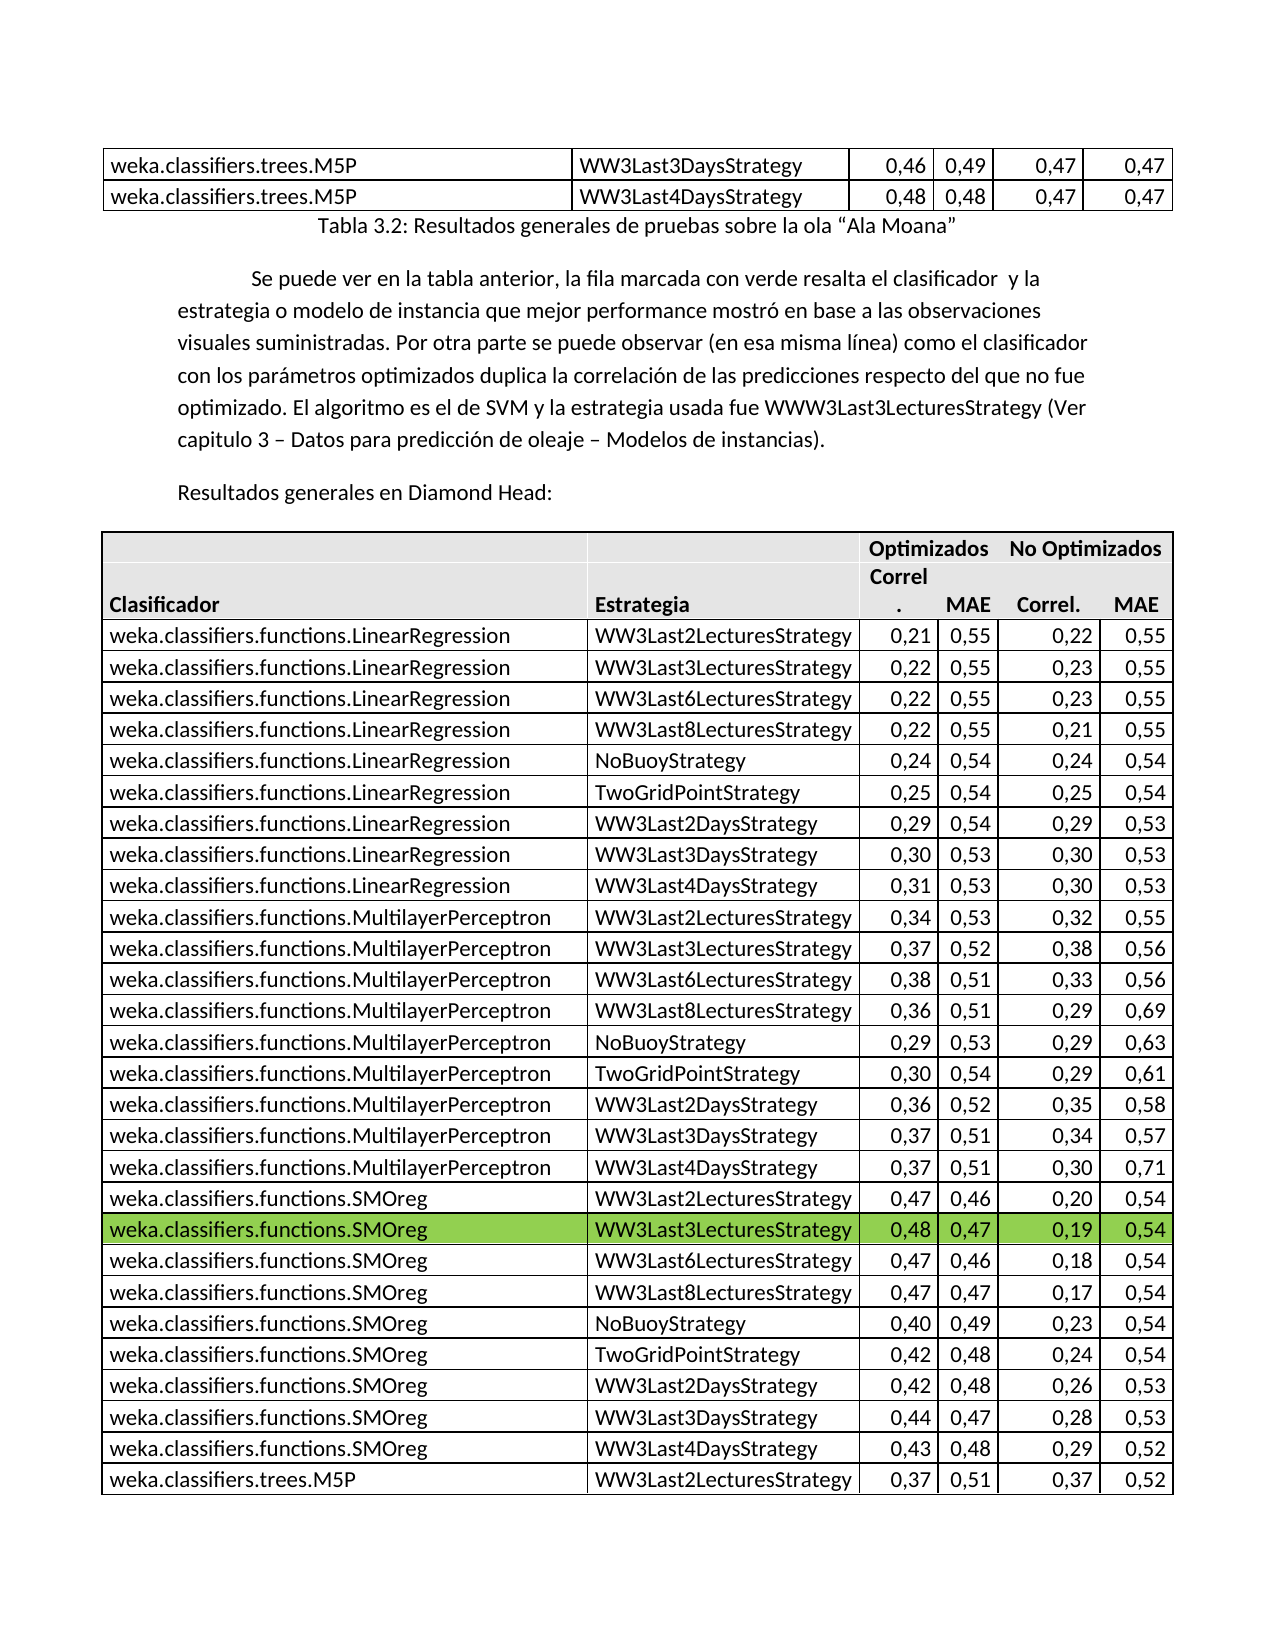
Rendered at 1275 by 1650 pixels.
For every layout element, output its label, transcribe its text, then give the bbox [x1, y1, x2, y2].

table_cell 0,19 [999, 1214, 1099, 1243]
table_cell 0,37 [999, 1464, 1099, 1493]
table_cell 0,29 [999, 1433, 1099, 1462]
table_header No Optimizados [998, 533, 1172, 562]
table_cell 0,18 [999, 1245, 1099, 1275]
table_cell 0,51 [939, 1151, 997, 1181]
table_cell weka.classifiers.functions.LinearRegression [103, 776, 587, 806]
table_cell MAE [1100, 563, 1172, 618]
table_cell 0,44 [860, 1401, 937, 1431]
table_cell 0,51 [939, 964, 997, 993]
table_cell 0,30 [999, 870, 1099, 900]
table_cell weka.classifiers.functions.SMOreg [103, 1308, 587, 1337]
table_cell 0,25 [860, 776, 937, 806]
table_cell weka.classifiers.functions.LinearRegression [103, 870, 587, 900]
table_cell weka.classifiers.functions.MultilayerPerceptron [103, 901, 587, 931]
table_cell weka.classifiers.trees.M5P [104, 181, 571, 210]
table_cell 0,40 [860, 1308, 937, 1337]
table_cell WW3Last4DaysStrategy [588, 1433, 859, 1462]
table_cell 0,47 [939, 1276, 997, 1306]
table_cell 0,21 [860, 620, 937, 650]
table_cell weka.classifiers.functions.LinearRegression [103, 714, 587, 743]
table_cell 0,22 [860, 651, 937, 681]
table_cell WW3Last3LecturesStrategy [588, 651, 859, 681]
text Resultados generales en Diamond Head: [177, 478, 1098, 506]
table_cell 0,51 [939, 1464, 997, 1493]
table_cell 0,55 [1101, 651, 1172, 681]
table_cell 0,38 [860, 964, 937, 993]
table_cell 0,54 [1101, 1183, 1172, 1212]
table_cell 0,24 [999, 745, 1099, 775]
table_cell WW3Last8LecturesStrategy [588, 714, 859, 743]
table_cell 0,53 [939, 1026, 997, 1056]
table_cell MAE [938, 563, 998, 618]
table_cell 0,52 [1101, 1464, 1172, 1493]
table_cell 0,53 [1101, 839, 1172, 868]
table_cell WW3Last3DaysStrategy [588, 1401, 859, 1431]
table_cell 0,54 [1101, 1276, 1172, 1306]
table_cell 0,54 [939, 745, 997, 775]
table_cell 0,53 [939, 839, 997, 868]
table_cell 0,54 [939, 808, 997, 837]
table_cell 0,53 [1101, 808, 1172, 837]
table_cell weka.classifiers.functions.SMOreg [103, 1433, 587, 1462]
table_cell WW3Last6LecturesStrategy [588, 964, 859, 993]
table_cell 0,53 [939, 870, 997, 900]
table_cell weka.classifiers.functions.SMOreg [103, 1339, 587, 1368]
table_cell WW3Last3DaysStrategy [573, 149, 848, 179]
table_cell NoBuoyStrategy [588, 745, 859, 775]
table_cell weka.classifiers.functions.LinearRegression [103, 808, 587, 837]
table_cell 0,46 [939, 1183, 997, 1212]
table_cell weka.classifiers.functions.SMOreg [103, 1276, 587, 1306]
table_cell Correl. [860, 563, 938, 618]
table_cell 0,56 [1101, 964, 1172, 993]
table_cell 0,57 [1101, 1120, 1172, 1150]
table_cell 0,47 [1084, 149, 1172, 179]
table_cell weka.classifiers.functions.LinearRegression [103, 620, 587, 650]
table_cell WW3Last2LecturesStrategy [588, 1464, 859, 1493]
table_cell TwoGridPointStrategy [588, 1058, 859, 1087]
table_cell WW3Last2LecturesStrategy [588, 620, 859, 650]
text Se puede ver en la tabla anterior, la fila marcada con verde resalta el clasificador y la estrategia o modelo de instancia que mejor performance mostró en base a las observaciones visuales suministradas. Por otra parte se puede observar (en esa misma línea) como el clasificador con los parámetros optimizados duplica la correlación de las predicciones respecto del que no fue optimizado. El algoritmo es el de SVM y la estrategia usada fue WWW3Last3LecturesStrategy (Ver capitulo 3 – Datos para predicción de oleaje – Modelos de instancias). [177, 264, 1098, 453]
table_cell 0,53 [1101, 1370, 1172, 1400]
table_cell WW3Last8LecturesStrategy [588, 995, 859, 1025]
table_cell weka.classifiers.functions.MultilayerPerceptron [103, 1120, 587, 1150]
table_cell 0,55 [1101, 714, 1172, 743]
table_cell WW3Last2LecturesStrategy [588, 1183, 859, 1212]
table_cell 0,47 [1084, 181, 1172, 210]
table_cell 0,35 [999, 1089, 1099, 1118]
table_cell 0,47 [939, 1401, 997, 1431]
table_cell 0,23 [999, 683, 1099, 712]
table_cell 0,29 [999, 1058, 1099, 1087]
table_cell 0,37 [860, 933, 937, 962]
table_cell 0,54 [1101, 1214, 1172, 1243]
table_cell 0,21 [999, 714, 1099, 743]
table_cell 0,55 [1101, 683, 1172, 712]
table_cell Clasificador [103, 563, 587, 618]
table_cell WW3Last2DaysStrategy [588, 1089, 859, 1118]
table_cell 0,43 [860, 1433, 937, 1462]
table_cell Estrategia [588, 563, 859, 618]
table_cell 0,69 [1101, 995, 1172, 1025]
table_cell 0,24 [999, 1339, 1099, 1368]
text Tabla 3.2: Resultados generales de pruebas sobre la ola “Ala Moana” [177, 211, 1098, 239]
table_cell weka.classifiers.functions.SMOreg [103, 1370, 587, 1400]
table_cell 0,47 [939, 1214, 997, 1243]
table_cell 0,49 [939, 1308, 997, 1337]
table_cell weka.classifiers.functions.MultilayerPerceptron [103, 1151, 587, 1181]
table_cell 0,48 [850, 181, 933, 210]
table_cell weka.classifiers.functions.MultilayerPerceptron [103, 933, 587, 962]
table_cell 0,37 [860, 1464, 937, 1493]
table_header [103, 533, 587, 562]
table_cell WW3Last4DaysStrategy [588, 1151, 859, 1181]
table_cell 0,36 [860, 995, 937, 1025]
table_cell 0,47 [994, 149, 1082, 179]
table_cell WW3Last8LecturesStrategy [588, 1276, 859, 1306]
table_header [588, 533, 859, 562]
table_cell weka.classifiers.functions.LinearRegression [103, 745, 587, 775]
table_cell 0,30 [999, 1151, 1099, 1181]
table_cell 0,55 [939, 683, 997, 712]
table_cell 0,47 [860, 1183, 937, 1212]
table_cell WW3Last3DaysStrategy [588, 1120, 859, 1150]
table_cell 0,34 [860, 901, 937, 931]
table_cell 0,30 [860, 1058, 937, 1087]
table_cell 0,54 [939, 776, 997, 806]
table_cell 0,28 [999, 1401, 1099, 1431]
table_cell 0,46 [939, 1245, 997, 1275]
table_cell weka.classifiers.functions.LinearRegression [103, 651, 587, 681]
table_cell 0,29 [999, 1026, 1099, 1056]
table_cell 0,54 [1101, 1339, 1172, 1368]
table_cell WW3Last2DaysStrategy [588, 1370, 859, 1400]
table_cell 0,24 [860, 745, 937, 775]
table_cell 0,42 [860, 1339, 937, 1368]
table_cell 0,42 [860, 1370, 937, 1400]
table_cell weka.classifiers.functions.SMOreg [103, 1245, 587, 1275]
table_cell weka.classifiers.functions.MultilayerPerceptron [103, 1089, 587, 1118]
table_cell 0,54 [939, 1058, 997, 1087]
table_cell 0,36 [860, 1089, 937, 1118]
table_cell NoBuoyStrategy [588, 1026, 859, 1056]
table_cell TwoGridPointStrategy [588, 1339, 859, 1368]
table_cell 0,30 [999, 839, 1099, 868]
table_cell 0,51 [939, 995, 997, 1025]
table_cell 0,49 [934, 149, 992, 179]
table_cell WW3Last2LecturesStrategy [588, 901, 859, 931]
table_cell weka.classifiers.trees.M5P [104, 149, 571, 179]
table_cell 0,48 [939, 1433, 997, 1462]
table_cell 0,22 [860, 714, 937, 743]
table_cell 0,29 [999, 808, 1099, 837]
table_cell 0,55 [1101, 620, 1172, 650]
table_header Optimizados [860, 533, 998, 562]
table_cell 0,22 [860, 683, 937, 712]
table_cell weka.classifiers.functions.LinearRegression [103, 839, 587, 868]
table_cell weka.classifiers.functions.MultilayerPerceptron [103, 1058, 587, 1087]
table_cell 0,54 [1101, 745, 1172, 775]
table_cell 0,52 [939, 1089, 997, 1118]
table_cell 0,61 [1101, 1058, 1172, 1087]
table_cell WW3Last4DaysStrategy [573, 181, 848, 210]
table_cell NoBuoyStrategy [588, 1308, 859, 1337]
table_cell weka.classifiers.functions.MultilayerPerceptron [103, 964, 587, 993]
table_cell 0,20 [999, 1183, 1099, 1212]
table_cell 0,37 [860, 1120, 937, 1150]
table_cell 0,48 [939, 1370, 997, 1400]
table_cell WW3Last6LecturesStrategy [588, 683, 859, 712]
table_cell 0,46 [850, 149, 933, 179]
table_cell 0,52 [939, 933, 997, 962]
table_cell WW3Last4DaysStrategy [588, 870, 859, 900]
table_cell 0,56 [1101, 933, 1172, 962]
table_cell 0,48 [934, 181, 992, 210]
table_cell 0,53 [1101, 1401, 1172, 1431]
table_cell 0,23 [999, 651, 1099, 681]
table_cell 0,47 [994, 181, 1082, 210]
table_cell weka.classifiers.functions.SMOreg [103, 1401, 587, 1431]
table_cell 0,55 [939, 620, 997, 650]
table_cell 0,47 [860, 1276, 937, 1306]
table_cell 0,53 [1101, 870, 1172, 900]
table_cell 0,29 [860, 1026, 937, 1056]
table_cell WW3Last6LecturesStrategy [588, 1245, 859, 1275]
table_cell weka.classifiers.functions.SMOreg [103, 1183, 587, 1212]
table_cell 0,52 [1101, 1433, 1172, 1462]
table_cell 0,17 [999, 1276, 1099, 1306]
table_cell 0,55 [1101, 901, 1172, 931]
table_cell 0,37 [860, 1151, 937, 1181]
table_cell WW3Last3LecturesStrategy [588, 933, 859, 962]
table_cell Correl. [998, 563, 1100, 618]
table_cell 0,30 [860, 839, 937, 868]
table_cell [103, 1464, 587, 1493]
table_cell weka.classifiers.functions.LinearRegression [103, 683, 587, 712]
table_cell 0,25 [999, 776, 1099, 806]
table_cell 0,54 [1101, 776, 1172, 806]
table_cell 0,22 [999, 620, 1099, 650]
table_cell weka.classifiers.functions.SMOreg [103, 1214, 587, 1243]
table_cell 0,31 [860, 870, 937, 900]
table_cell 0,63 [1101, 1026, 1172, 1056]
table_cell 0,53 [939, 901, 997, 931]
table_cell 0,48 [860, 1214, 937, 1243]
table_cell 0,51 [939, 1120, 997, 1150]
table_cell WW3Last3DaysStrategy [588, 839, 859, 868]
table_cell 0,71 [1101, 1151, 1172, 1181]
table_cell TwoGridPointStrategy [588, 776, 859, 806]
table_cell 0,23 [999, 1308, 1099, 1337]
table_cell 0,29 [999, 995, 1099, 1025]
table_cell weka.classifiers.functions.MultilayerPerceptron [103, 995, 587, 1025]
table_cell 0,55 [939, 651, 997, 681]
table_cell 0,26 [999, 1370, 1099, 1400]
table_cell 0,54 [1101, 1245, 1172, 1275]
table_cell 0,34 [999, 1120, 1099, 1150]
table_cell 0,29 [860, 808, 937, 837]
table_cell weka.classifiers.functions.MultilayerPerceptron [103, 1026, 587, 1056]
table_cell 0,47 [860, 1245, 937, 1275]
table_cell WW3Last3LecturesStrategy [588, 1214, 859, 1243]
table_cell 0,55 [939, 714, 997, 743]
table_cell 0,33 [999, 964, 1099, 993]
table_cell 0,32 [999, 901, 1099, 931]
table_cell 0,54 [1101, 1308, 1172, 1337]
table_cell 0,38 [999, 933, 1099, 962]
table_cell 0,48 [939, 1339, 997, 1368]
table_cell WW3Last2DaysStrategy [588, 808, 859, 837]
table_cell 0,58 [1101, 1089, 1172, 1118]
